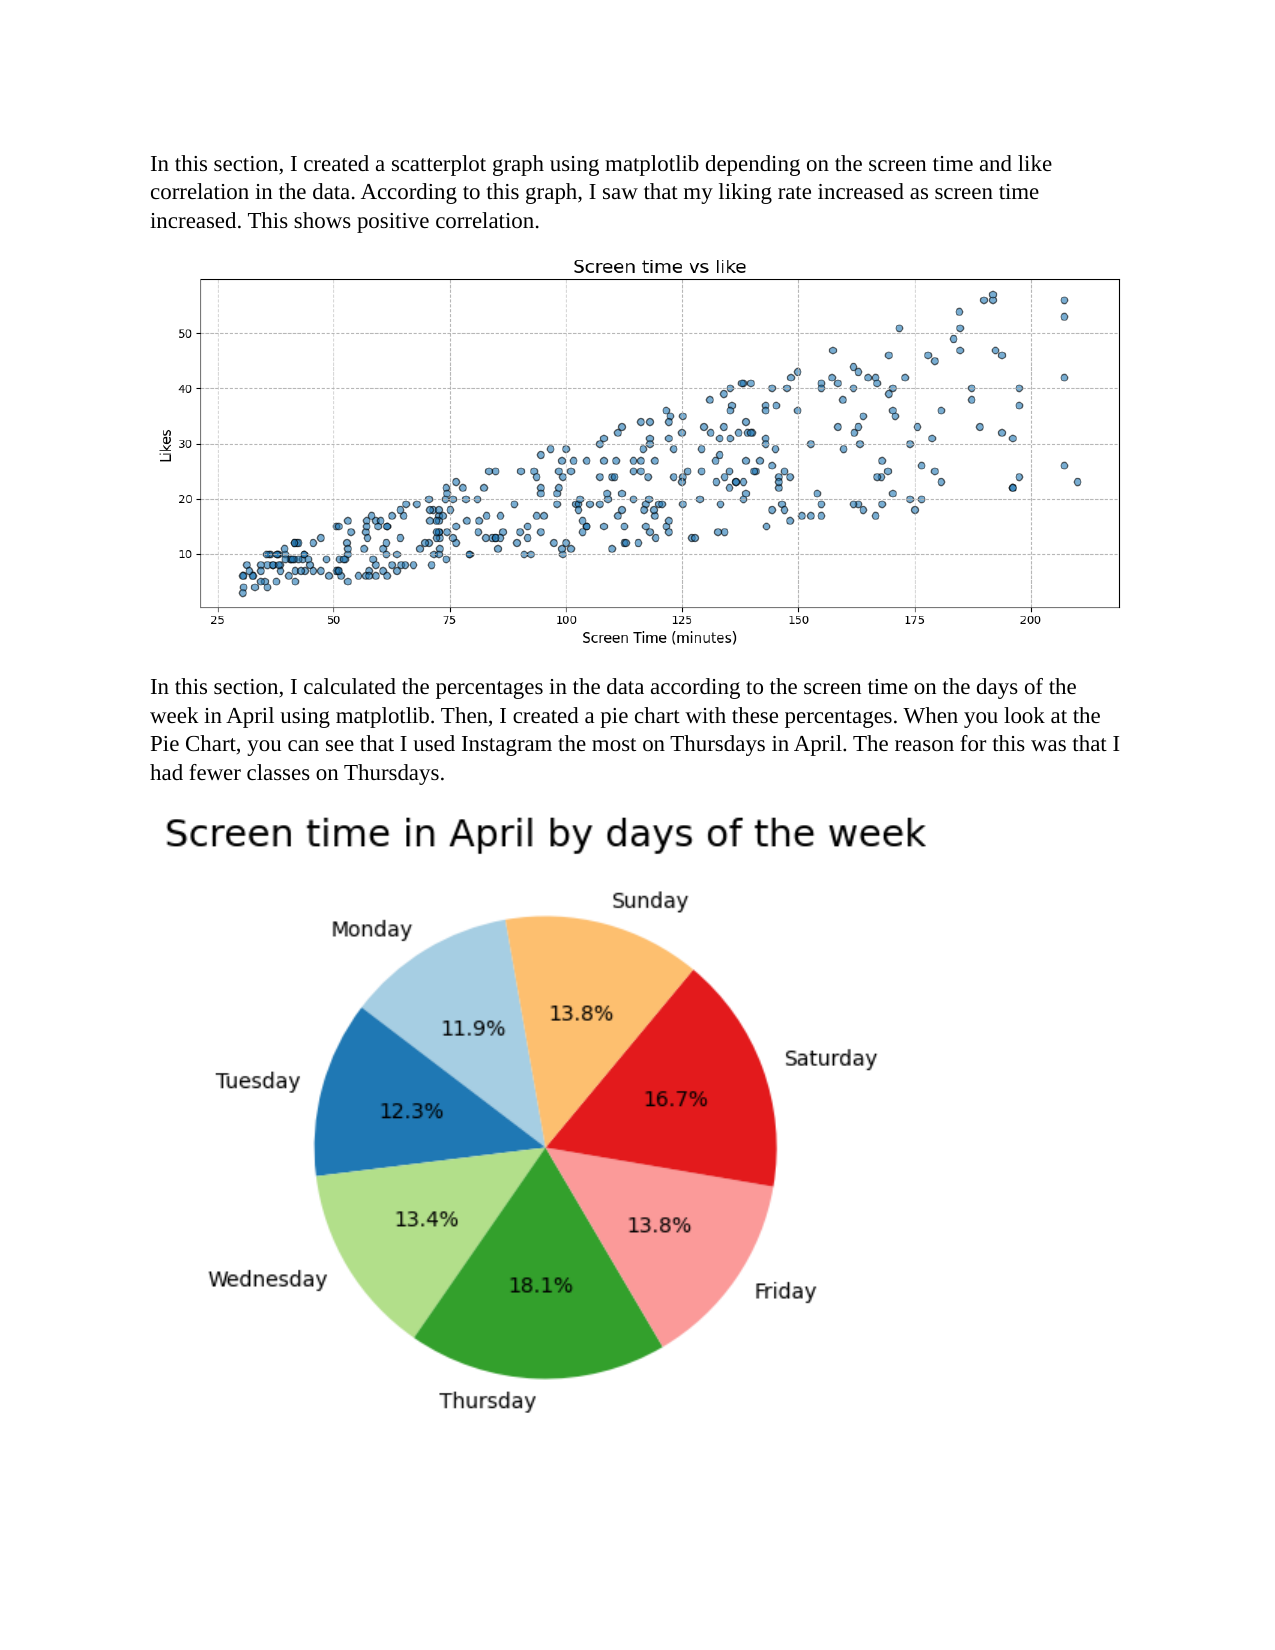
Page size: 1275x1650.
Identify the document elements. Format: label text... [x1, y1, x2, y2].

text In this section, I calculated the percentages in the data according to the screen time on the days of the week in April using matplotlib. Then, I created a pie chart with these percentages. When you look at the Pie Chart, you can see that I used Instagram the most on Thursdays in April. The reason for this was that I had fewer classes on Thursdays. [150, 673, 1125, 785]
picture [150, 803, 941, 1452]
picture [150, 252, 1125, 654]
text In this section, I created a scatterplot graph using matplotlib depending on the screen time and like correlation in the data. According to this graph, I saw that my liking rate increased as screen time increased. This shows positive correlation. [150, 150, 1125, 233]
